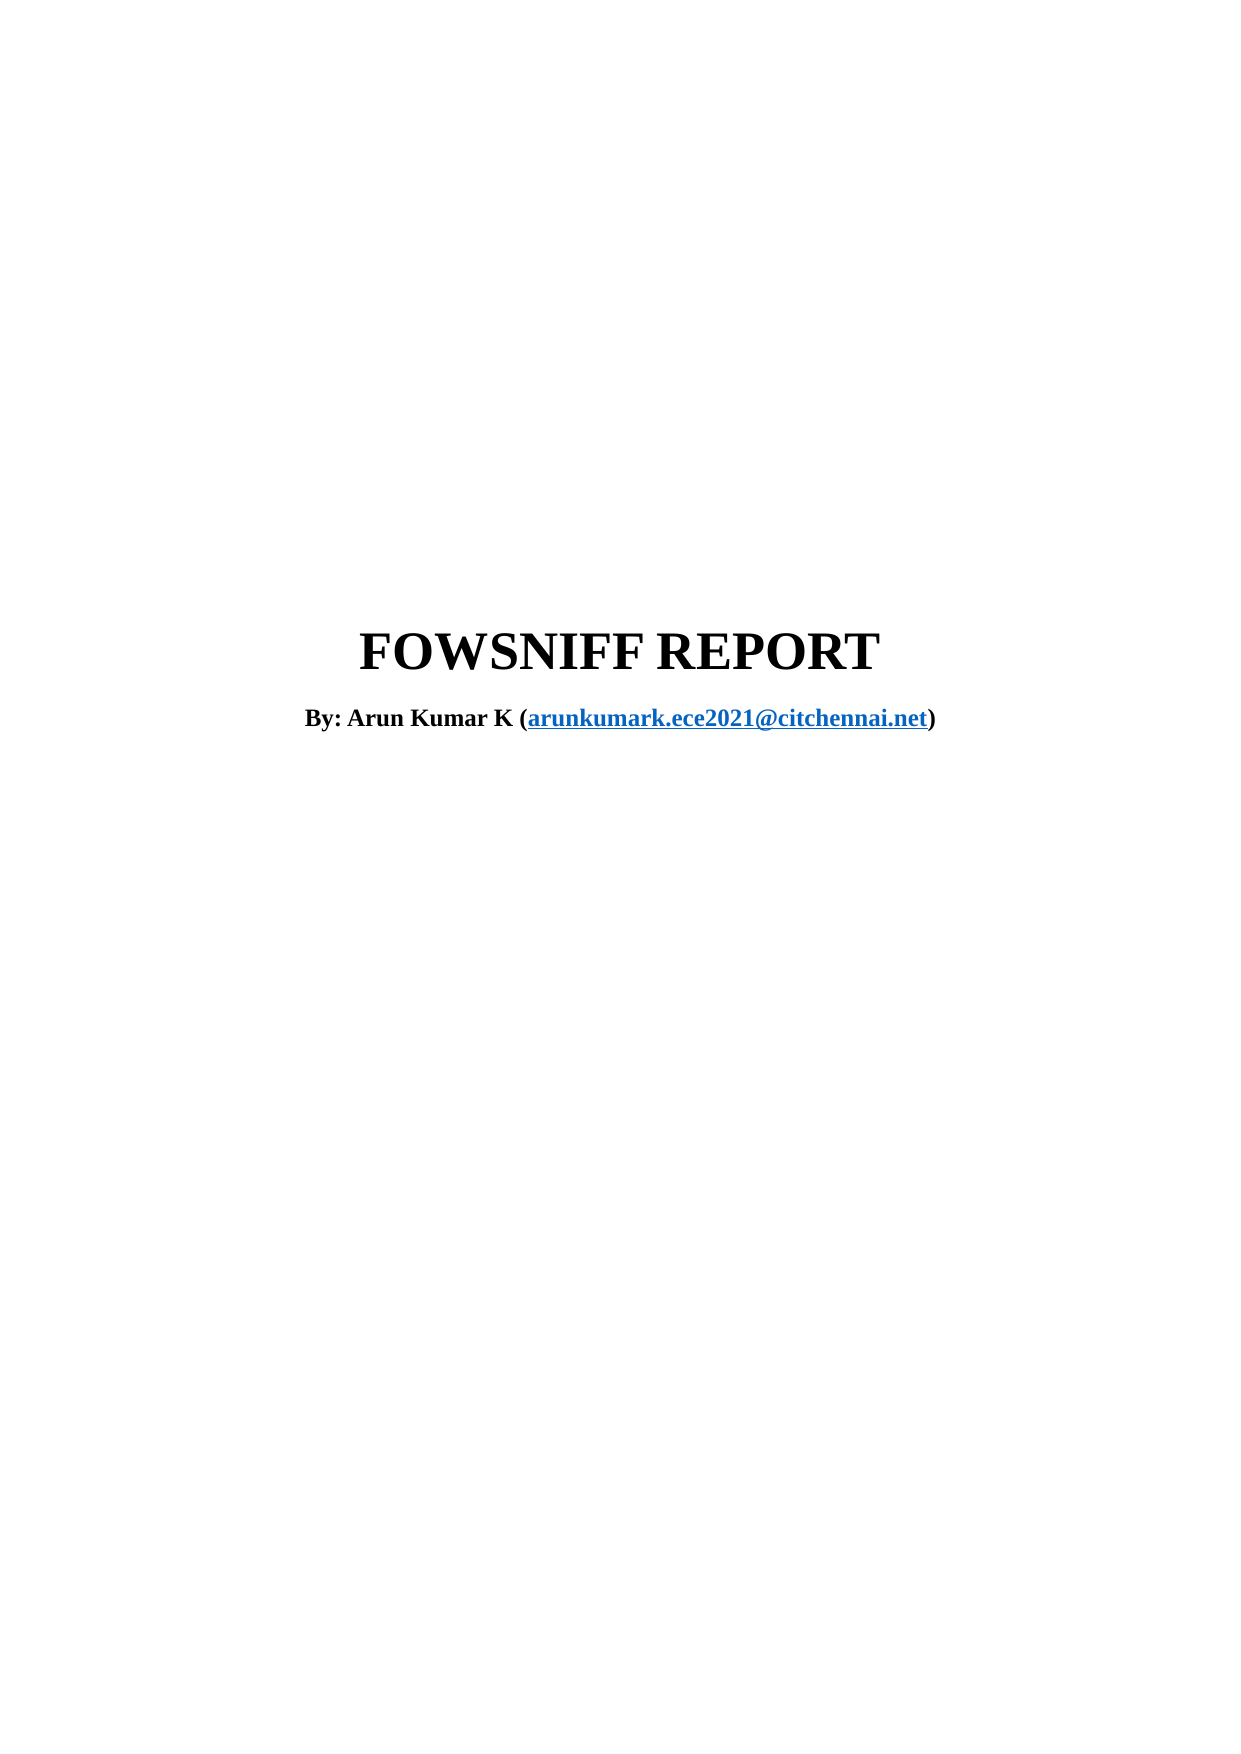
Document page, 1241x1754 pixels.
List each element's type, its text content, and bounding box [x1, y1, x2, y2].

text By: Arun Kumar K (arunkumark.ece2021@citchennai.net) [150, 703, 1090, 731]
text FOWSNIFF REPORT [150, 619, 1090, 681]
